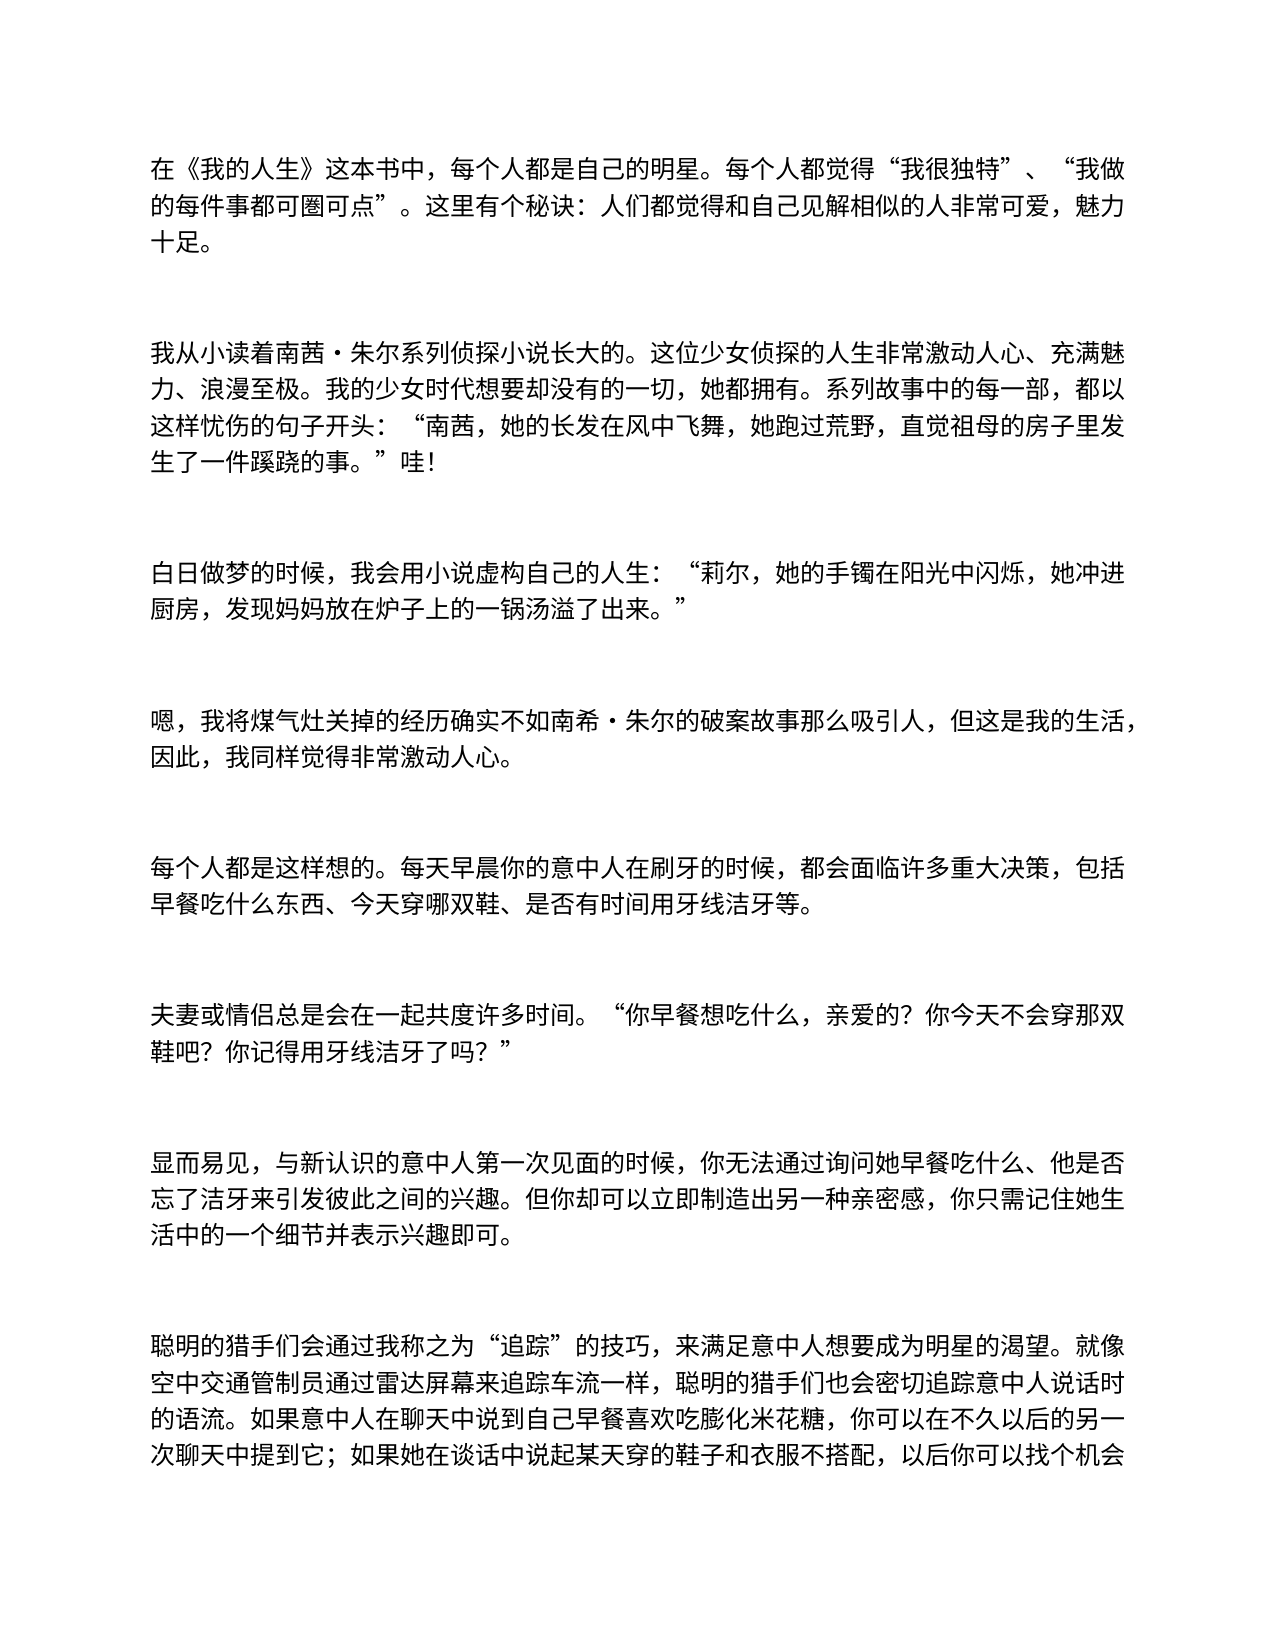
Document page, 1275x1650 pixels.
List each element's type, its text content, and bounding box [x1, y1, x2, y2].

text 嗯，我将煤气灶关掉的经历确实不如南希·朱尔的破案故事那么吸引人，但这是我的生活，因此，我同样觉得非常激动人心。 [150, 701, 1125, 773]
text 每个人都是这样想的。每天早晨你的意中人在刷牙的时候，都会面临许多重大决策，包括早餐吃什么东西、今天穿哪双鞋、是否有时间用牙线洁牙等。 [150, 848, 1125, 921]
text 在《我的人生》这本书中，每个人都是自己的明星。每个人都觉得“我很独特”、“我做的每件事都可圏可点”。这里有个秘诀：人们都觉得和自己见解相似的人非常可爱，魅力十足。 [150, 150, 1125, 259]
text 显而易见，与新认识的意中人第一次见面的时候，你无法通过询问她早餐吃什么、他是否忘了洁牙来引发彼此之间的兴趣。但你却可以立即制造出另一种亲密感，你只需记住她生活中的一个细节并表示兴趣即可。 [150, 1143, 1125, 1252]
text 我从小读着南茜·朱尔系列侦探小说长大的。这位少女侦探的人生非常激动人心、充满魅力、浪漫至极。我的少女时代想要却没有的一切，她都拥有。系列故事中的每一部，都以这样忧伤的句子开头：“南茜，她的长发在风中飞舞，她跑过荒野，直觉祖母的房子里发生了一件蹊跷的事。”哇！ [150, 334, 1125, 479]
text 夫妻或情侣总是会在一起共度许多时间。“你早餐想吃什么，亲爱的？你今天不会穿那双鞋吧？你记得用牙线洁牙了吗？” [150, 996, 1125, 1068]
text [150, 1327, 1125, 1472]
text 白日做梦的时候，我会用小说虚构自己的人生：“莉尔，她的手镯在阳光中闪烁，她冲进厨房，发现妈妈放在炉子上的一锅汤溢了出来。” [150, 553, 1125, 626]
